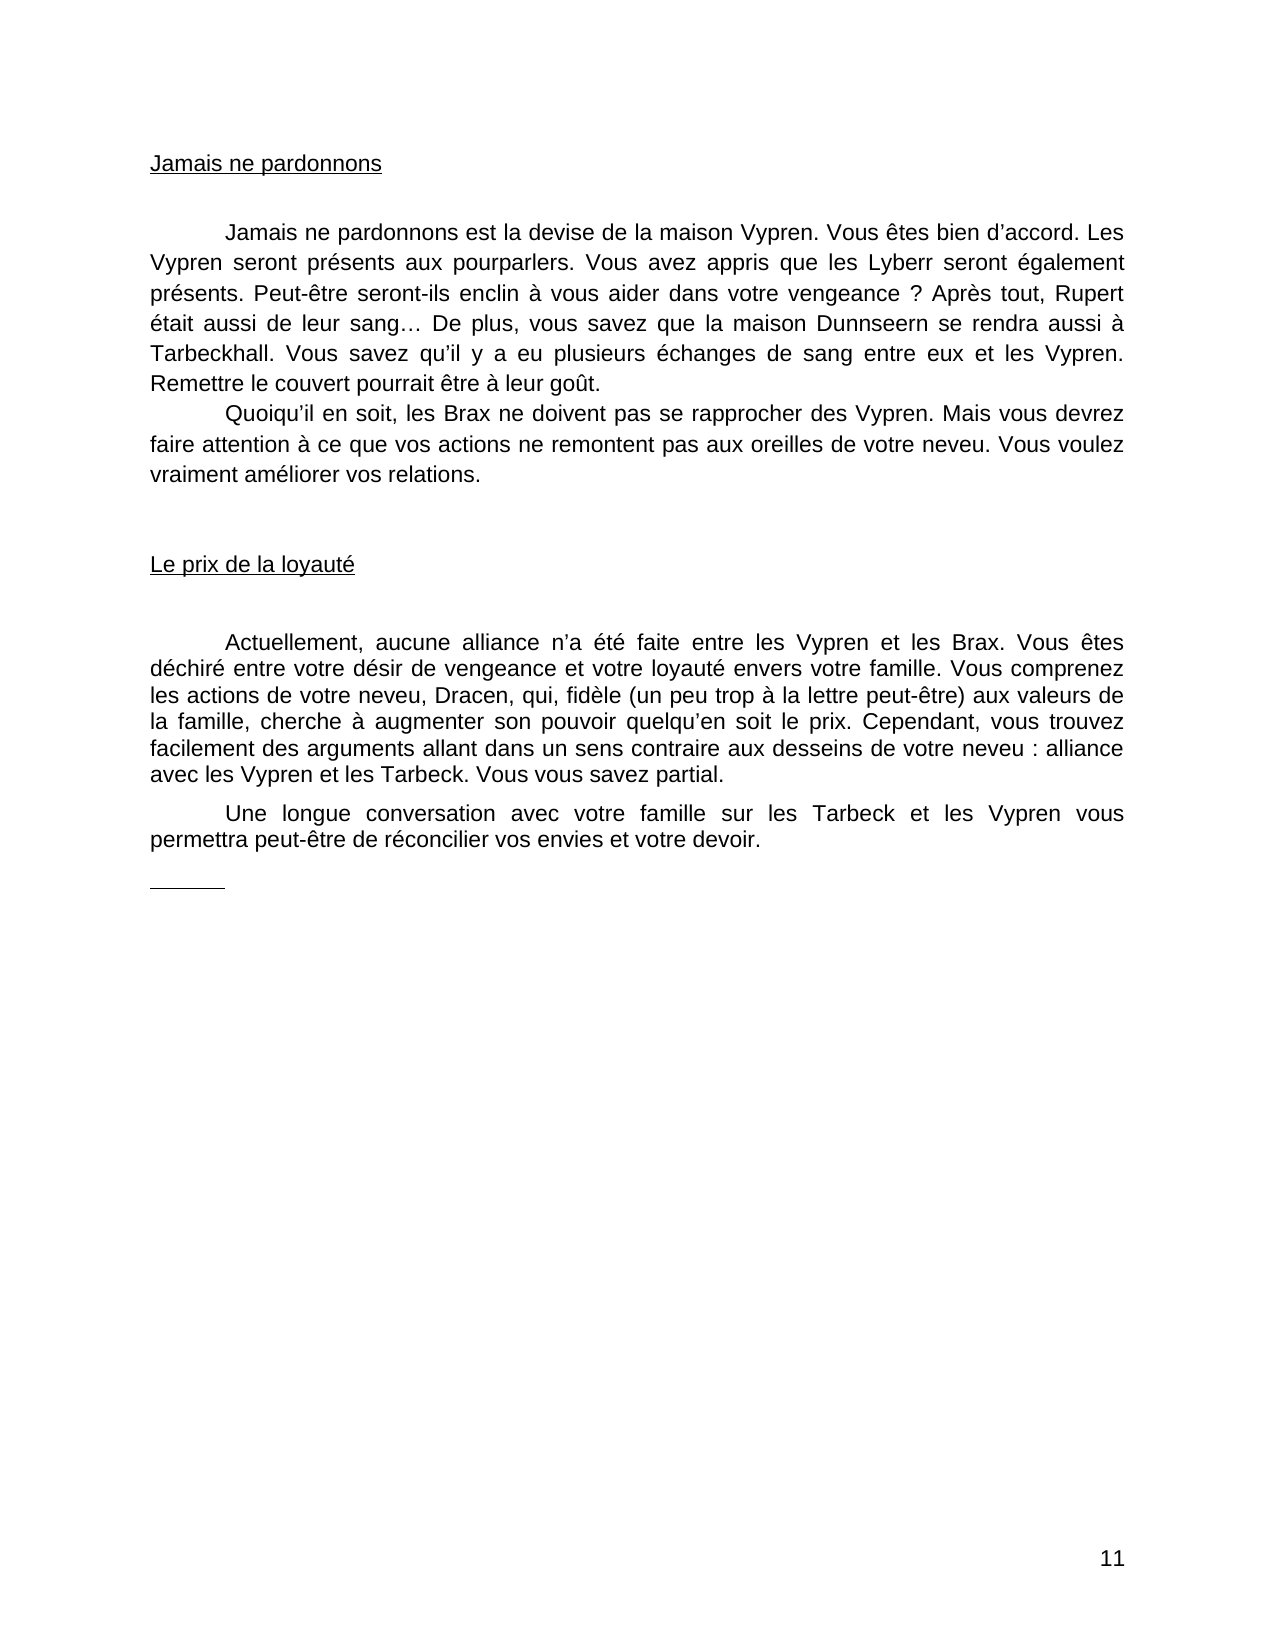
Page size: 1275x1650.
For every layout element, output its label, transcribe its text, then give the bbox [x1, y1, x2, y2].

text Le prix de la loyauté [150, 551, 1125, 578]
text Quoiqu’il en soit, les Brax ne doivent pas se rapprocher des Vypren. Mais vous devrez faire attention à ce que vos actions ne remontent pas aux oreilles de votre neveu. Vous voulez vraiment améliorer vos relations. [150, 400, 1125, 487]
text Jamais ne pardonnons [150, 150, 1125, 176]
text Jamais ne pardonnons est la devise de la maison Vypren. Vous êtes bien d’accord. Les Vypren seront présents aux pourparlers. Vous avez appris que les Lyberr seront également présents. Peut-être seront-ils enclin à vous aider dans votre vengeance ? Après tout, Rupert était aussi de leur sang… De plus, vous savez que la maison Dunnseern se rendra aussi à Tarbeckhall. Vous savez qu’il y a eu plusieurs échanges de sang entre eux et les Vypren. Remettre le couvert pourrait être à leur goût. [150, 219, 1125, 396]
text Une longue conversation avec votre famille sur les Tarbeck et les Vypren vous permettra peut-être de réconcilier vos envies et votre devoir. [150, 800, 1125, 852]
text Actuellement, aucune alliance n’a été faite entre les Vypren et les Brax. Vous êtes déchiré entre votre désir de vengeance et votre loyauté envers votre famille. Vous comprenez les actions de votre neveu, Dracen, qui, fidèle (un peu trop à la lettre peut-être) aux valeurs de la famille, cherche à augmenter son pouvoir quelqu’en soit le prix. Cependant, vous trouvez facilement des arguments allant dans un sens contraire aux desseins de votre neveu : alliance avec les Vypren et les Tarbeck. Vous vous savez partial. [150, 629, 1125, 787]
